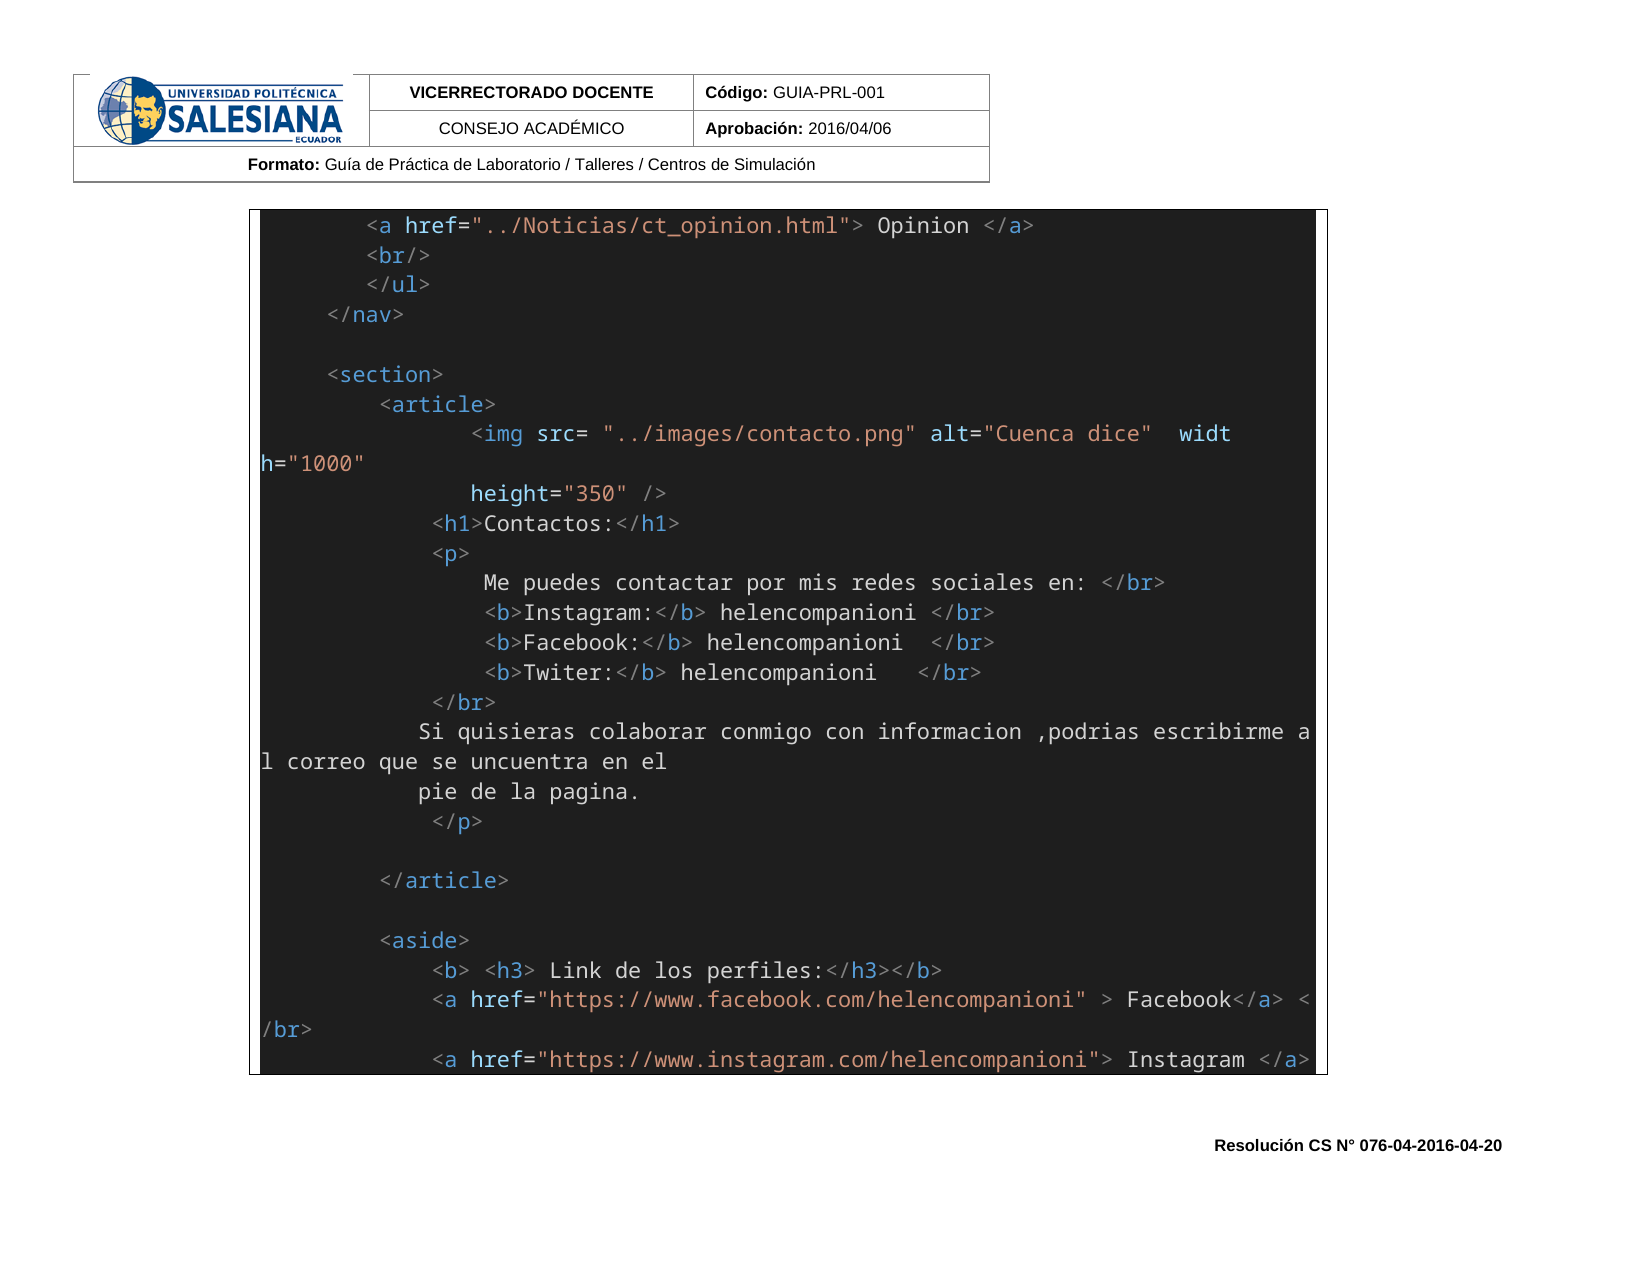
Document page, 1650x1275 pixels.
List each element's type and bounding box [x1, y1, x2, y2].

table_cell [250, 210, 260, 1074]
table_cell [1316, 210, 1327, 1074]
picture [90, 74, 353, 146]
